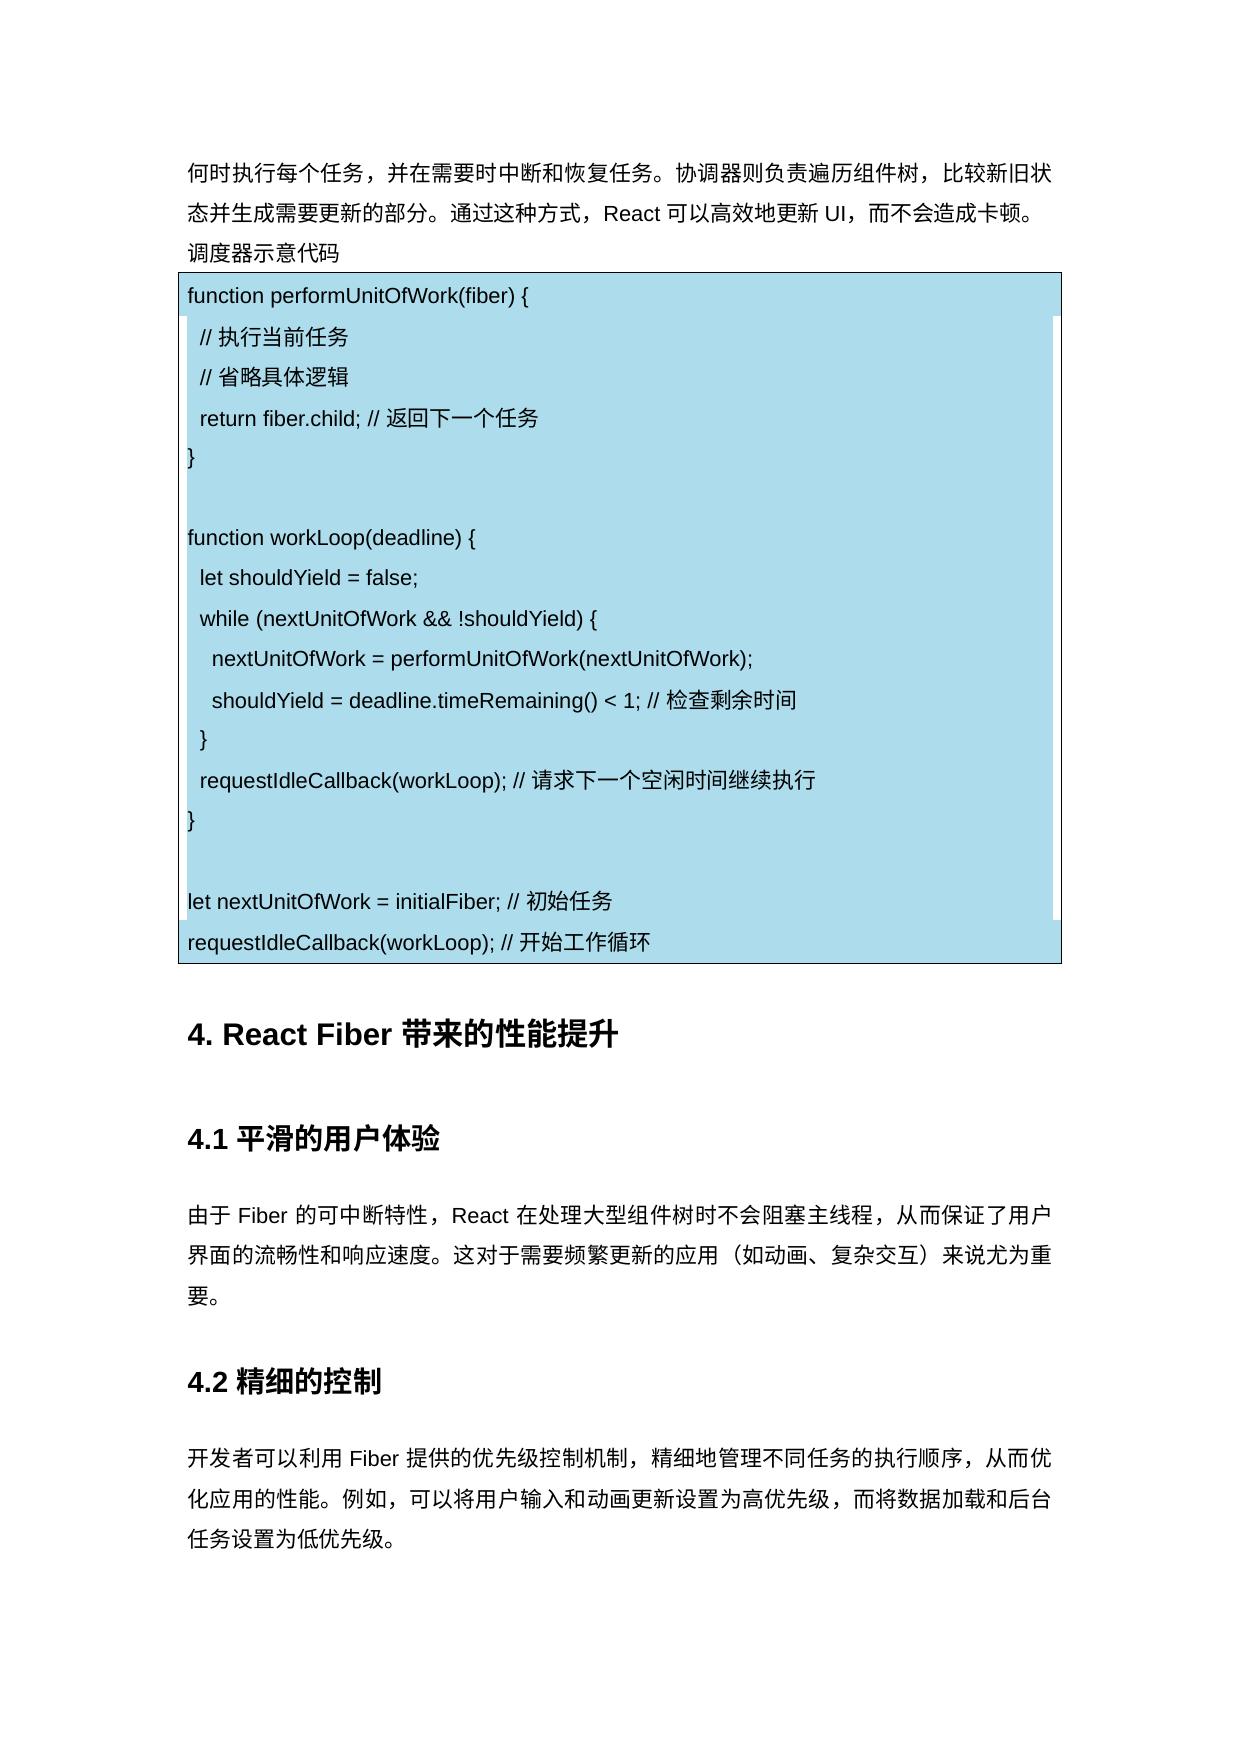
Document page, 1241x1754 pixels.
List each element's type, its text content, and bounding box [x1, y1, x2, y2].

text } [187, 799, 1053, 840]
text 开发者可以利用 Fiber 提供的优先级控制机制，精细地管理不同任务的执行顺序，从而优化应用的性能。例如，可以将用户输入和动画更新设置为高优先级，而将数据加载和后台任务设置为低优先级。 [187, 1437, 1053, 1558]
text // 执行当前任务 [187, 316, 1053, 356]
text function workLoop(deadline) { [187, 517, 1053, 558]
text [187, 151, 1053, 232]
text } [187, 437, 1053, 477]
text } [187, 719, 1053, 759]
text let shouldYield = false; [187, 558, 1053, 598]
text function performUnitOfWork(fiber) { [179, 273, 1061, 316]
text 由于 Fiber 的可中断特性，React 在处理大型组件树时不会阻塞主线程，从而保证了用户界面的流畅性和响应速度。这对于需要频繁更新的应用（如动画、复杂交互）来说尤为重要。 [187, 1194, 1053, 1315]
text // 省略具体逻辑 [187, 356, 1053, 396]
subtitle 4.2 精细的控制 [187, 1340, 1053, 1420]
text nextUnitOfWork = performUnitOfWork(nextUnitOfWork); [187, 638, 1053, 678]
text while (nextUnitOfWork && !shouldYield) { [187, 598, 1053, 638]
subtitle 4. React Fiber 带来的性能提升 [187, 991, 1053, 1072]
text requestIdleCallback(workLoop); // 开始工作循环 [179, 917, 1061, 963]
text shouldYield = deadline.timeRemaining() < 1; // 检查剩余时间 [187, 678, 1053, 719]
text return fiber.child; // 返回下一个任务 [187, 396, 1053, 437]
text let nextUnitOfWork = initialFiber; // 初始任务 [187, 880, 1053, 917]
subtitle 4.1 平滑的用户体验 [187, 1097, 1053, 1177]
text 调度器示意代码 [187, 232, 1053, 272]
text requestIdleCallback(workLoop); // 请求下一个空闲时间继续执行 [187, 759, 1053, 799]
